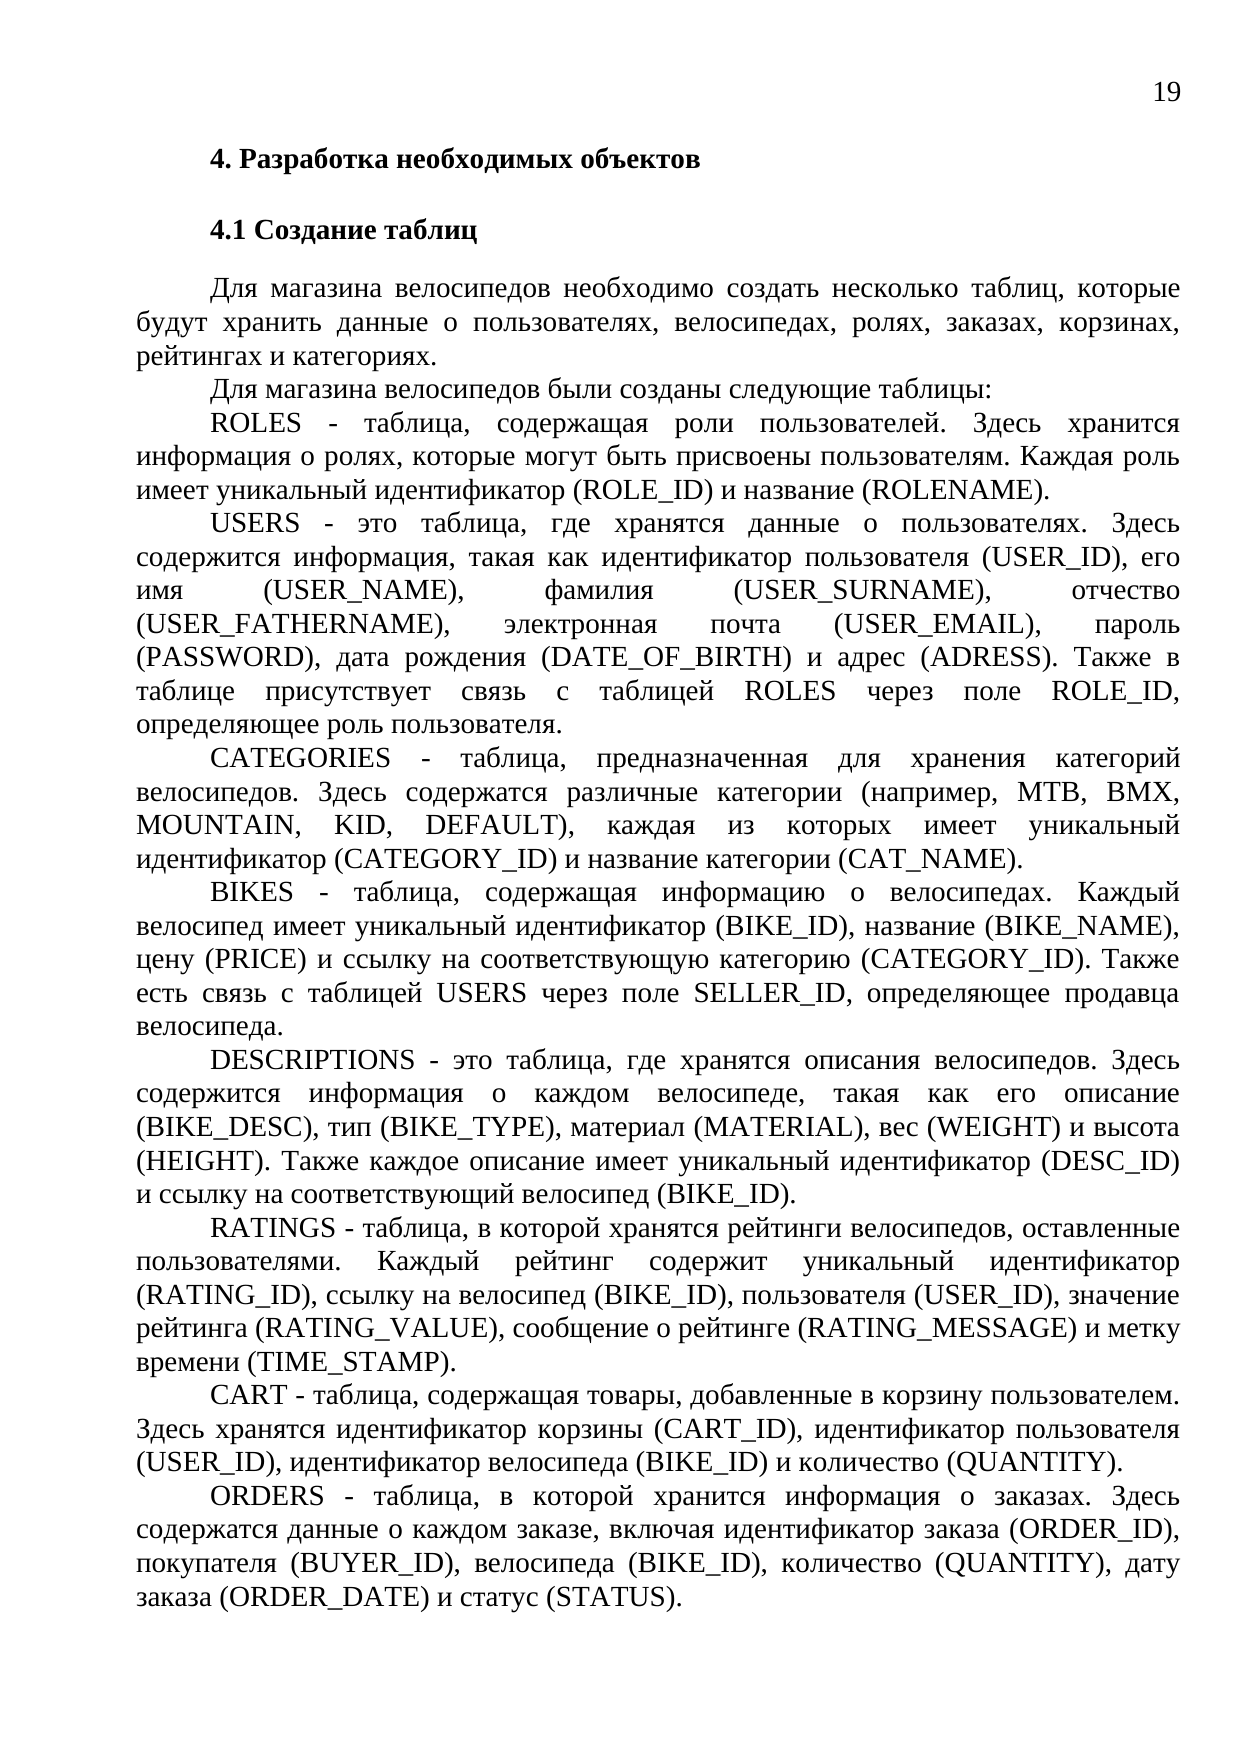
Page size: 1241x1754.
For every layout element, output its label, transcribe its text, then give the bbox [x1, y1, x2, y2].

text CATEGORIES - таблица, предназначенная для хранения категорий велосипедов. Здесь содержатся различные категории (например, MTB, BMX, MOUNTAIN, KID, DEFAULT), каждая из которых имеет уникальный идентификатор (CATEGORY_ID) и название категории (CAT_NAME). [136, 740, 1181, 874]
text DESCRIPTIONS - это таблица, где хранятся описания велосипедов. Здесь содержится информация о каждом велосипеде, такая как его описание (BIKE_DESC), тип (BIKE_TYPE), материал (MATERIAL), вес (WEIGHT) и высота (HEIGHT). Также каждое описание имеет уникальный идентификатор (DESC_ID) и ссылку на соответствующий велосипед (BIKE_ID). [136, 1042, 1181, 1210]
text BIKES - таблица, содержащая информацию о велосипедах. Каждый велосипед имеет уникальный идентификатор (BIKE_ID), название (BIKE_NAME), цену (PRICE) и ссылку на соответствующую категорию (CATEGORY_ID). Также есть связь с таблицей USERS через поле SELLER_ID, определяющее продавца велосипеда. [136, 874, 1181, 1042]
text CART - таблица, содержащая товары, добавленные в корзину пользователем. Здесь хранятся идентификатор корзины (CART_ID), идентификатор пользователя (USER_ID), идентификатор велосипеда (BIKE_ID) и количество (QUANTITY). [136, 1377, 1181, 1478]
text Для магазина велосипедов были созданы следующие таблицы: [136, 371, 1181, 405]
text ROLES - таблица, содержащая роли пользователей. Здесь хранится информация о ролях, которые могут быть присвоены пользователям. Каждая роль имеет уникальный идентификатор (ROLE_ID) и название (ROLENAME). [136, 405, 1181, 505]
subtitle 4.1 Создание таблиц [136, 212, 1181, 246]
text Для магазина велосипедов необходимо создать несколько таблиц, которые будут хранить данные о пользователях, велосипедах, ролях, заказах, корзинах, рейтингах и категориях. [136, 271, 1181, 371]
list 4. Разработка необходимых объектов [136, 141, 1181, 174]
text RATINGS - таблица, в которой хранятся рейтинги велосипедов, оставленные пользователями. Каждый рейтинг содержит уникальный идентификатор (RATING_ID), ссылку на велосипед (BIKE_ID), пользователя (USER_ID), значение рейтинга (RATING_VALUE), сообщение о рейтинге (RATING_MESSAGE) и метку времени (TIME_STAMP). [136, 1210, 1181, 1377]
text ORDERS - таблица, в которой хранится информация о заказах. Здесь содержатся данные о каждом заказе, включая идентификатор заказа (ORDER_ID), покупателя (BUYER_ID), велосипеда (BIKE_ID), количество (QUANTITY), дату заказа (ORDER_DATE) и статус (STATUS). [136, 1478, 1181, 1612]
text USERS - это таблица, где хранятся данные о пользователях. Здесь содержится информация, такая как идентификатор пользователя (USER_ID), его имя (USER_NAME), фамилия (USER_SURNAME), отчество (USER_FATHERNAME), электронная почта (USER_EMAIL), пароль (PASSWORD), дата рождения (DATE_OF_BIRTH) и адрес (ADRESS). Также в таблице присутствует связь с таблицей ROLES через поле ROLE_ID, определяющее роль пользователя. [136, 505, 1181, 740]
